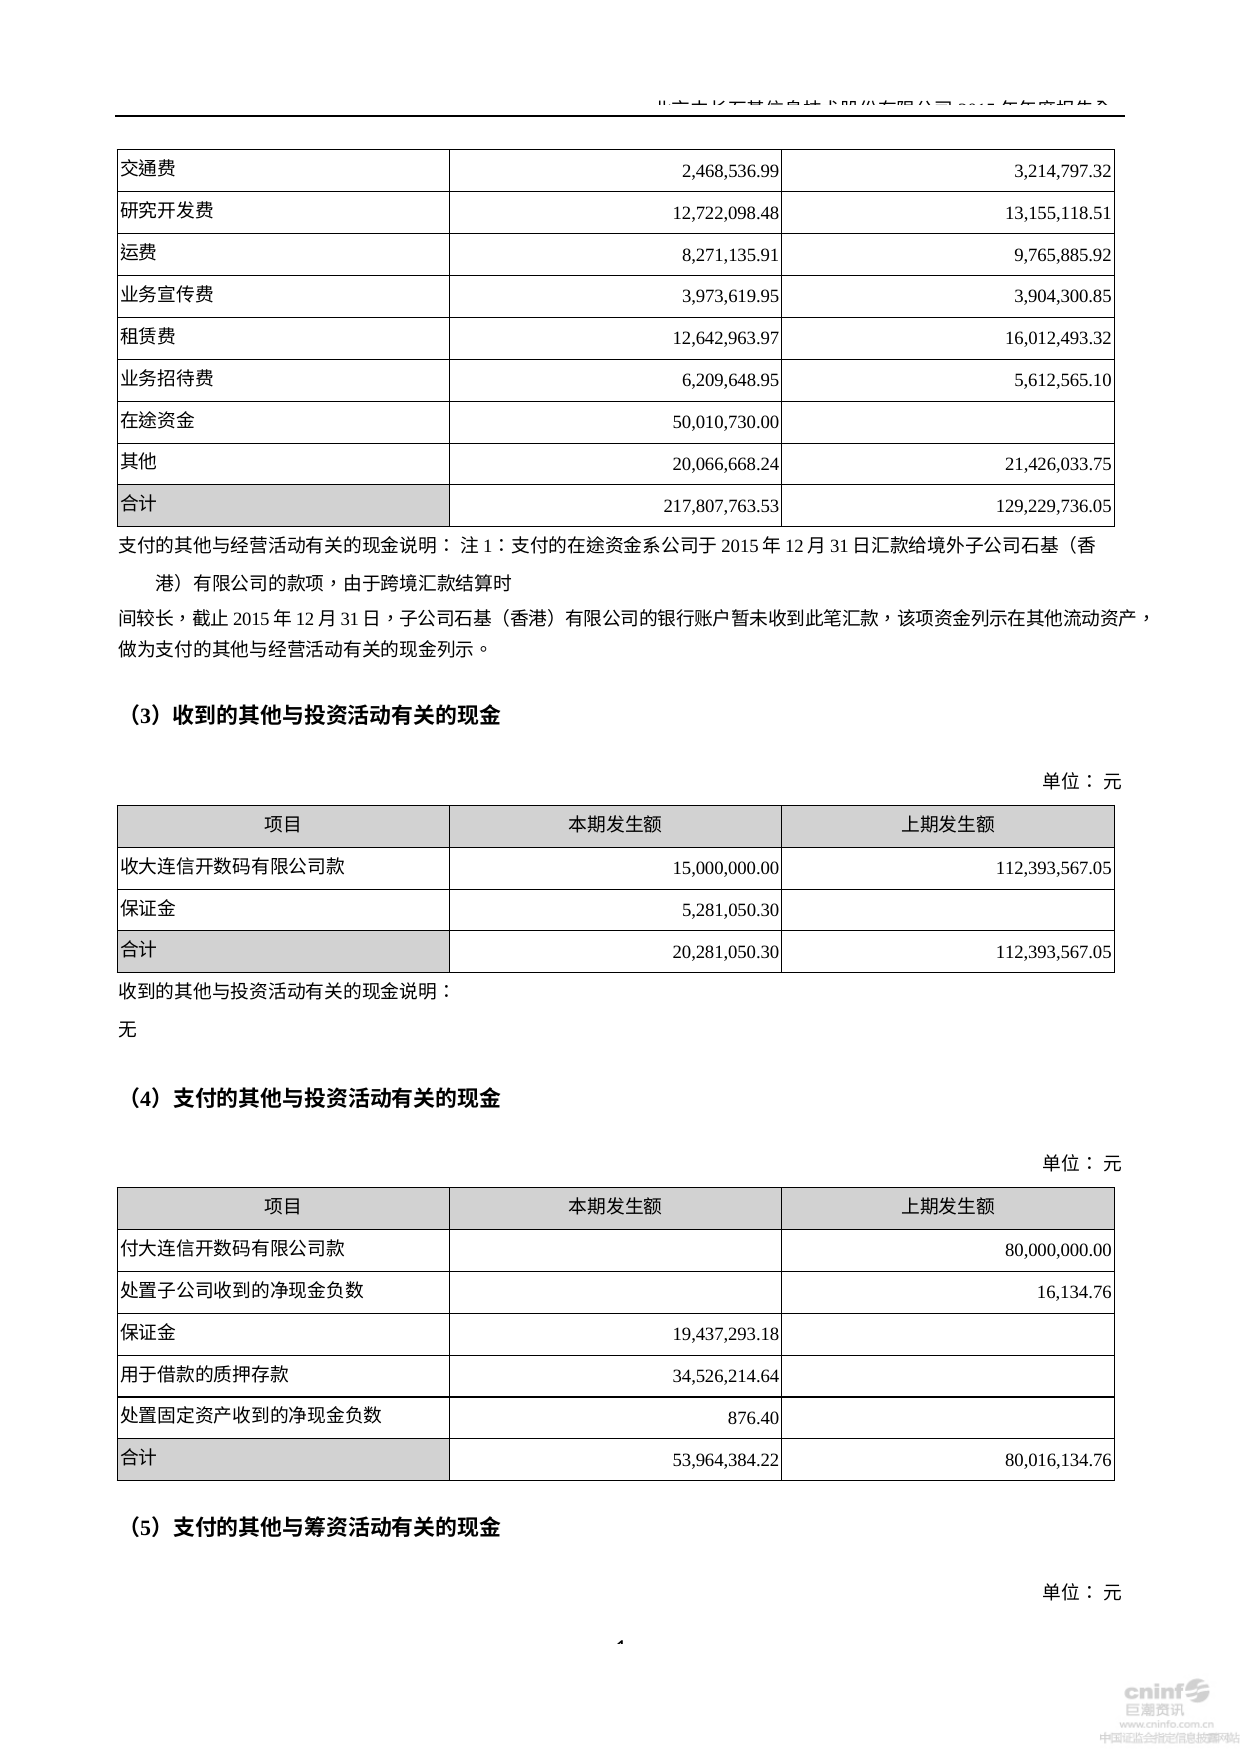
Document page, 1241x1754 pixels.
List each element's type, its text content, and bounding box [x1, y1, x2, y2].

subtitle （4）支付的其他与投资活动有关的现金 [118, 1083, 1240, 1112]
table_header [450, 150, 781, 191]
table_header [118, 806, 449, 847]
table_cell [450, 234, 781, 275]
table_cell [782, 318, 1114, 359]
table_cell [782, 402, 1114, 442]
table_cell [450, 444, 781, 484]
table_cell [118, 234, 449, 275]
text 间较长，截止2015年12月31日，子公司石基（香港）有限公司的银行账户暂未收到此笔汇款，该项资金列示在其他流动资产， [118, 608, 1240, 630]
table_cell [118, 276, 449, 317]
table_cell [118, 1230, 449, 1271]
text 单位： 元 [102, 1579, 1122, 1605]
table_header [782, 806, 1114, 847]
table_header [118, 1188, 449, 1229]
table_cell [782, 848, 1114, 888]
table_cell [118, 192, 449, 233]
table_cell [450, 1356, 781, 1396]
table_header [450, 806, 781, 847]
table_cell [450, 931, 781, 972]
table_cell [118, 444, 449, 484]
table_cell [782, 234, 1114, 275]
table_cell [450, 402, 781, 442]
subtitle （5）支付的其他与筹资活动有关的现金 [118, 1512, 1240, 1542]
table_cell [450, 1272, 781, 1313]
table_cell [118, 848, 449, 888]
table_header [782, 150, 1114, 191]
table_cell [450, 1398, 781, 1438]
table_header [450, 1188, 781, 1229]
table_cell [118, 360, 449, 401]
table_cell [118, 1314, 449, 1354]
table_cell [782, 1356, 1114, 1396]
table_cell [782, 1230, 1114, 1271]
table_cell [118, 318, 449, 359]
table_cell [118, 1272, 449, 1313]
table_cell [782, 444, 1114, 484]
text 收到的其他与投资活动有关的现金说明： 无 [118, 979, 458, 1042]
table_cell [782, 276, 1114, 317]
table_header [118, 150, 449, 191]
text 单位： 元 [102, 1150, 1122, 1176]
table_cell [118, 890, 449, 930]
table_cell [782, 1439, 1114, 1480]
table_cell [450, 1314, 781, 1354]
text 单位： 元 [102, 768, 1122, 793]
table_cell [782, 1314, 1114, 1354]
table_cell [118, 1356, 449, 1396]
picture [1099, 1673, 1241, 1754]
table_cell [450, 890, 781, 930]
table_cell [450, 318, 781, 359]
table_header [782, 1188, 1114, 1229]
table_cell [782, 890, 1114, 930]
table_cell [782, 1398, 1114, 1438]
subtitle （3）收到的其他与投资活动有关的现金 [118, 700, 1240, 730]
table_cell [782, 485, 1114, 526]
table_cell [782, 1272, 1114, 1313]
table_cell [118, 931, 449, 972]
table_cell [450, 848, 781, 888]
text 支付的其他与经营活动有关的现金说明： 注1：支付的在途资金系公司于2015年12月31日汇款给境外子公司石基（香港）有限公司的款项，由于跨境汇款结算时 [118, 532, 1123, 596]
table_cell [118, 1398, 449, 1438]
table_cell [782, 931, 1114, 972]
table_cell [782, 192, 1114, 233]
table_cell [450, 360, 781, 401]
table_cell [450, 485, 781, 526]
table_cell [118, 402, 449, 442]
text 做为支付的其他与经营活动有关的现金列示。 [118, 637, 1240, 662]
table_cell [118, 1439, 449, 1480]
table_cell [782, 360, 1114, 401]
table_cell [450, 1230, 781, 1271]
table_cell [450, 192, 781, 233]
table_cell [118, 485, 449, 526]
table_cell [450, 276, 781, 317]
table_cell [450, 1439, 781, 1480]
